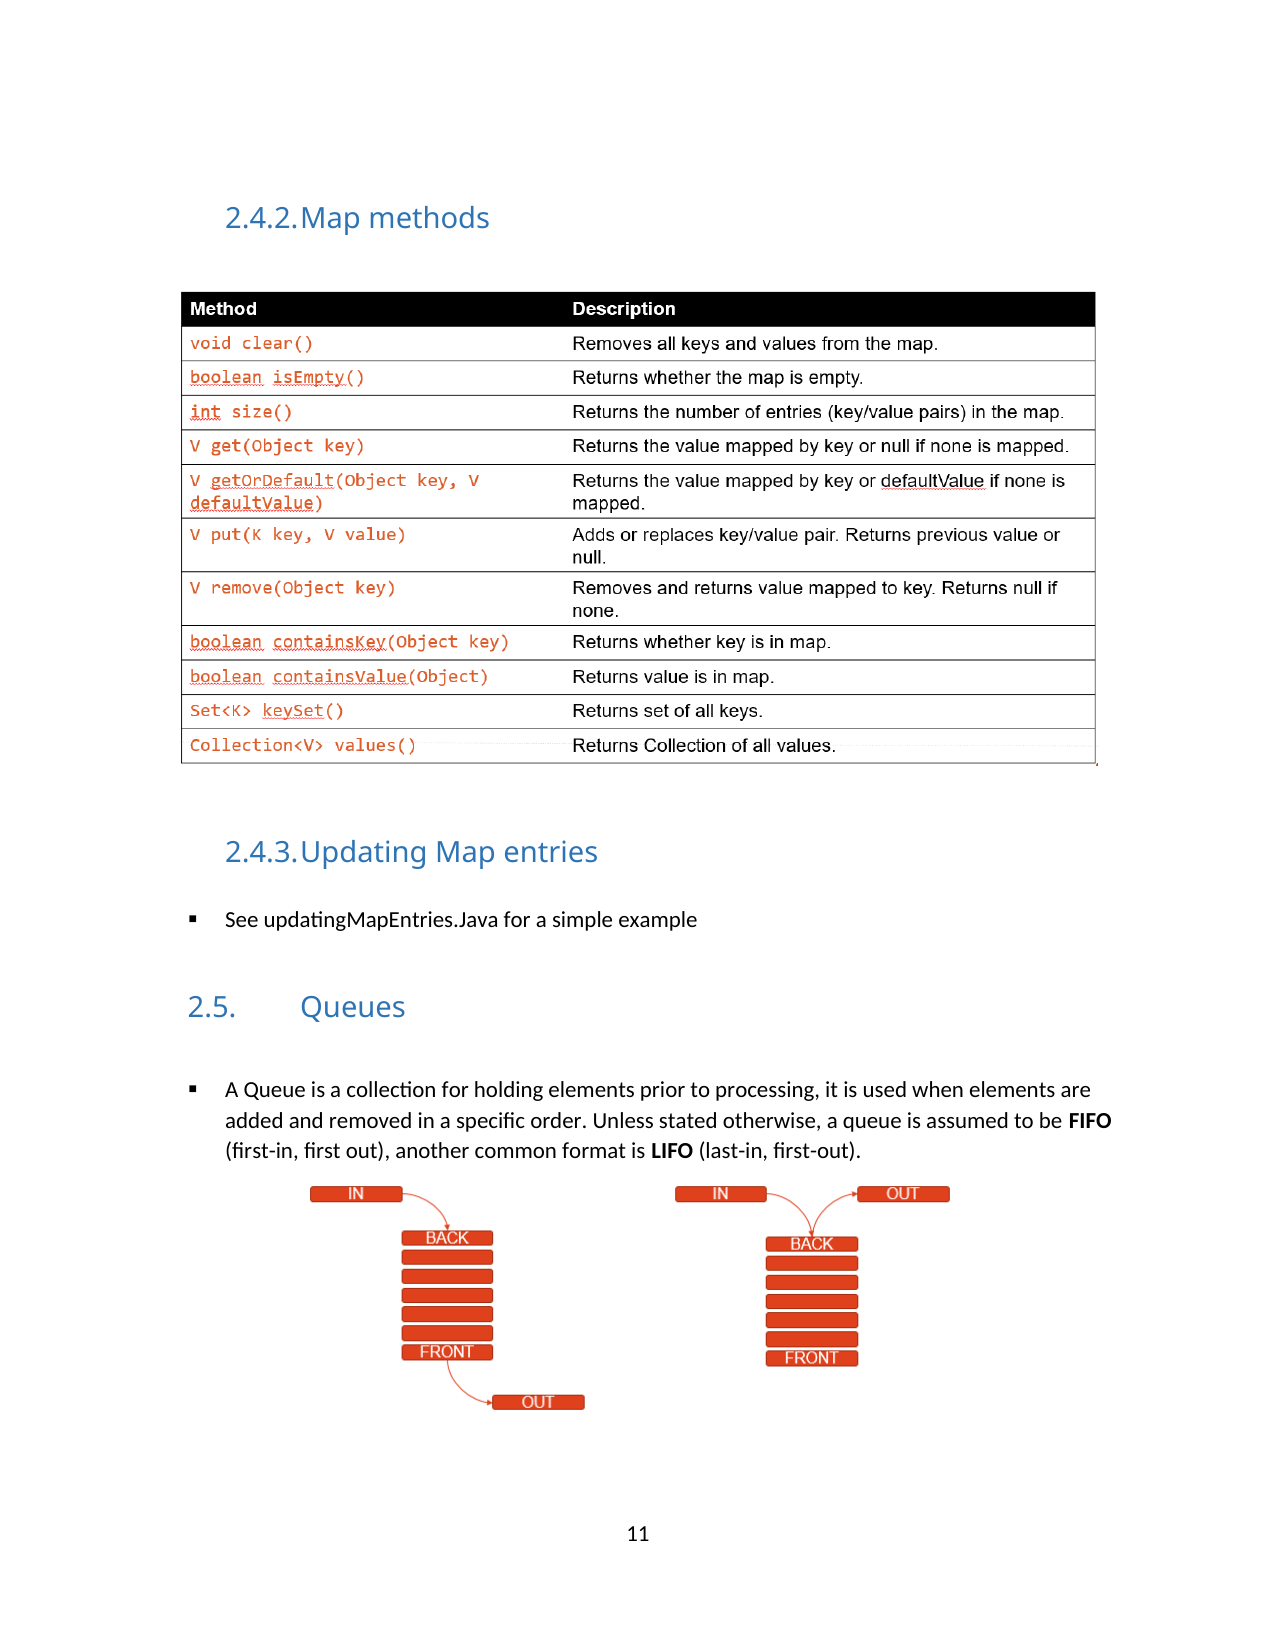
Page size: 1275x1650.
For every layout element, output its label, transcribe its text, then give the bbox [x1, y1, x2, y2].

list A Queue is a collection for holding elements prior to processing, it is used when elements are added and removed in a specific order. Unless stated otherwise, a queue is assumed to be FIFO (first-in, first out), another common format is LIFO (last-in, first-out). [187, 1076, 1125, 1164]
subtitle Queues [187, 986, 1125, 1026]
list See updatingMapEntries.Java for a simple example [187, 905, 1125, 933]
picture [295, 1166, 980, 1434]
picture [177, 286, 1098, 766]
subtitle Updating Map entries [225, 832, 1125, 871]
subtitle Map methods [225, 197, 1125, 237]
